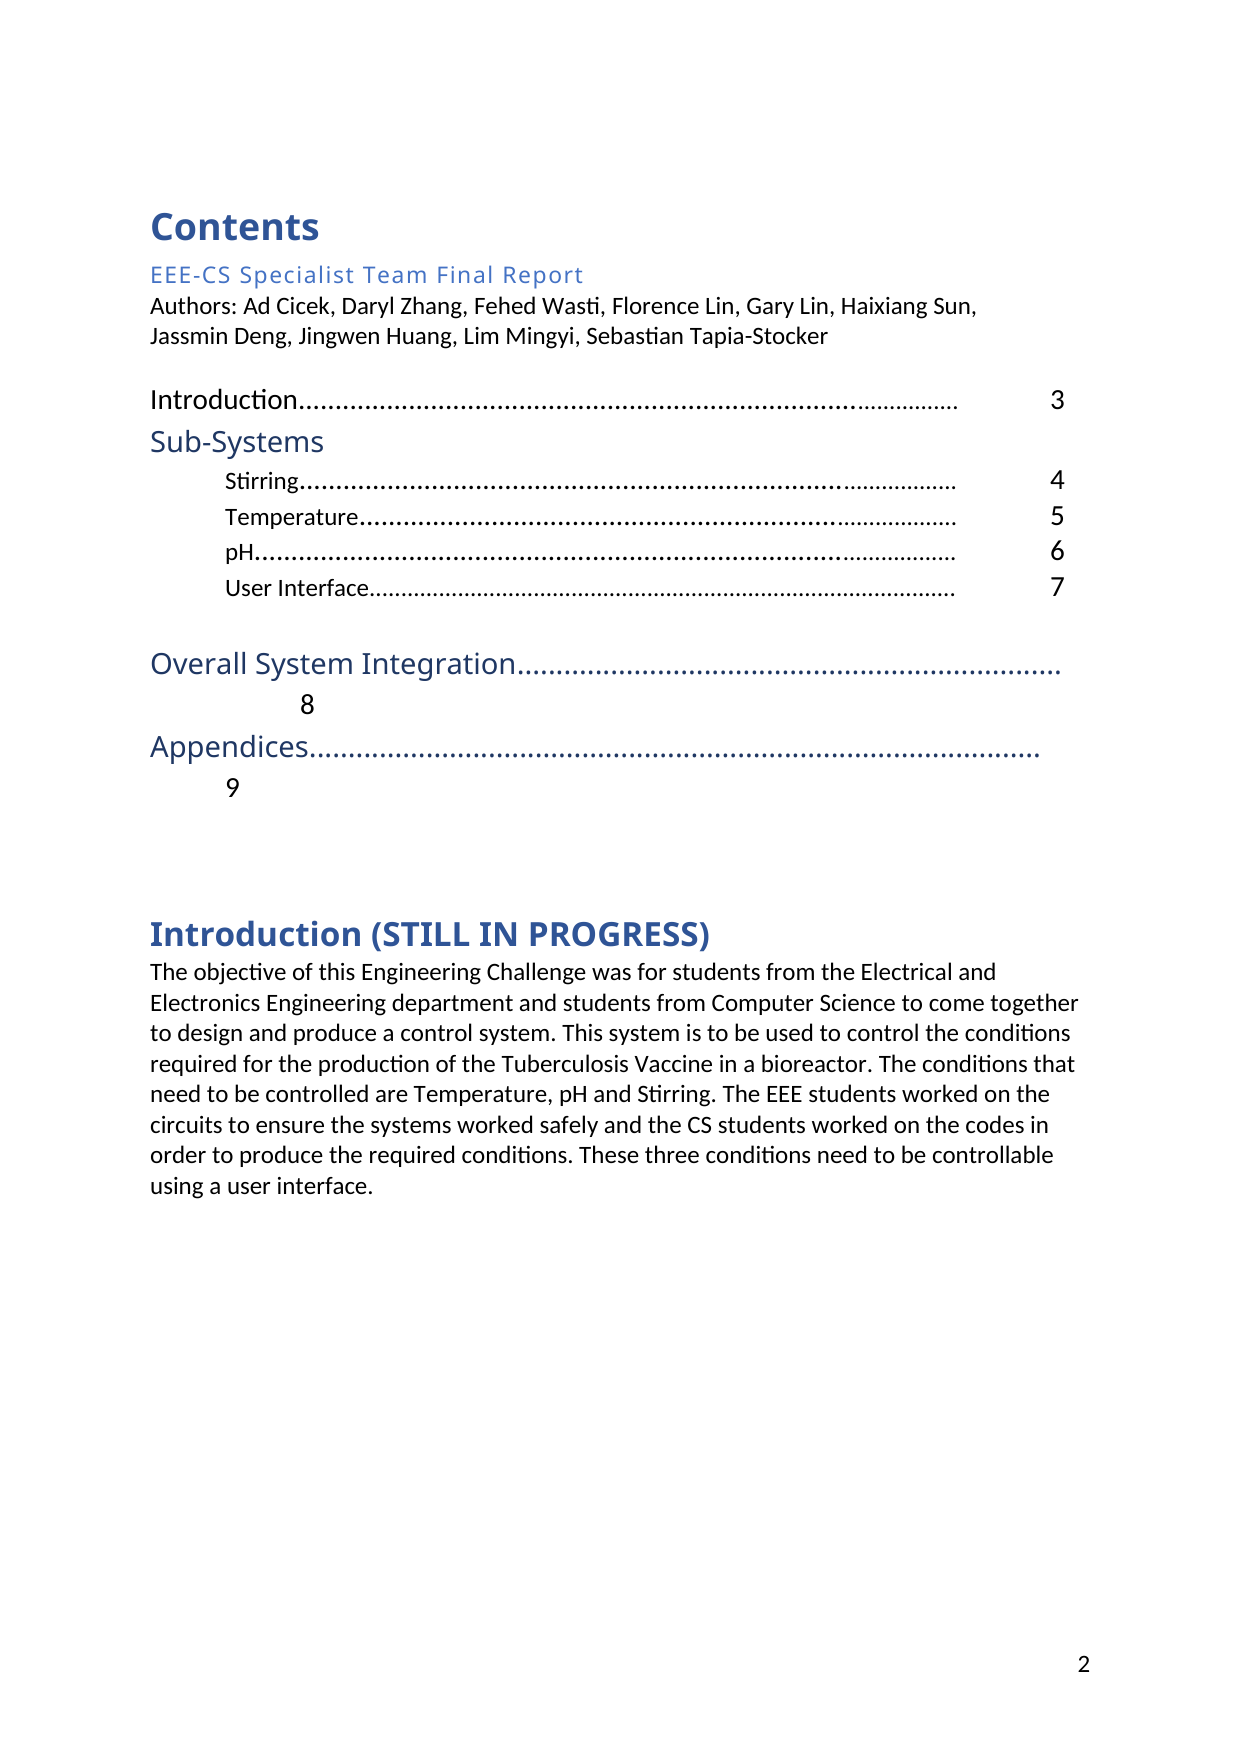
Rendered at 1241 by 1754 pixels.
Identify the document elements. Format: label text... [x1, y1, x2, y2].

subtitle Introduction (STILL IN PROGRESS) [150, 911, 1090, 957]
text The objective of this Engineering Challenge was for students from the Electrical and Electronics Engineering department and students from Computer Science to come together to design and produce a control system. This system is to be used to control the conditions required for the production of the Tuberculosis Vaccine in a bioreactor. The conditions that need to be controlled are Temperature, pH and Stirring. The EEE students worked on the circuits to ensure the systems worked safely and the CS students worked on the codes in order to produce the required conditions. These three conditions need to be controllable using a user interface. [150, 957, 1090, 1201]
